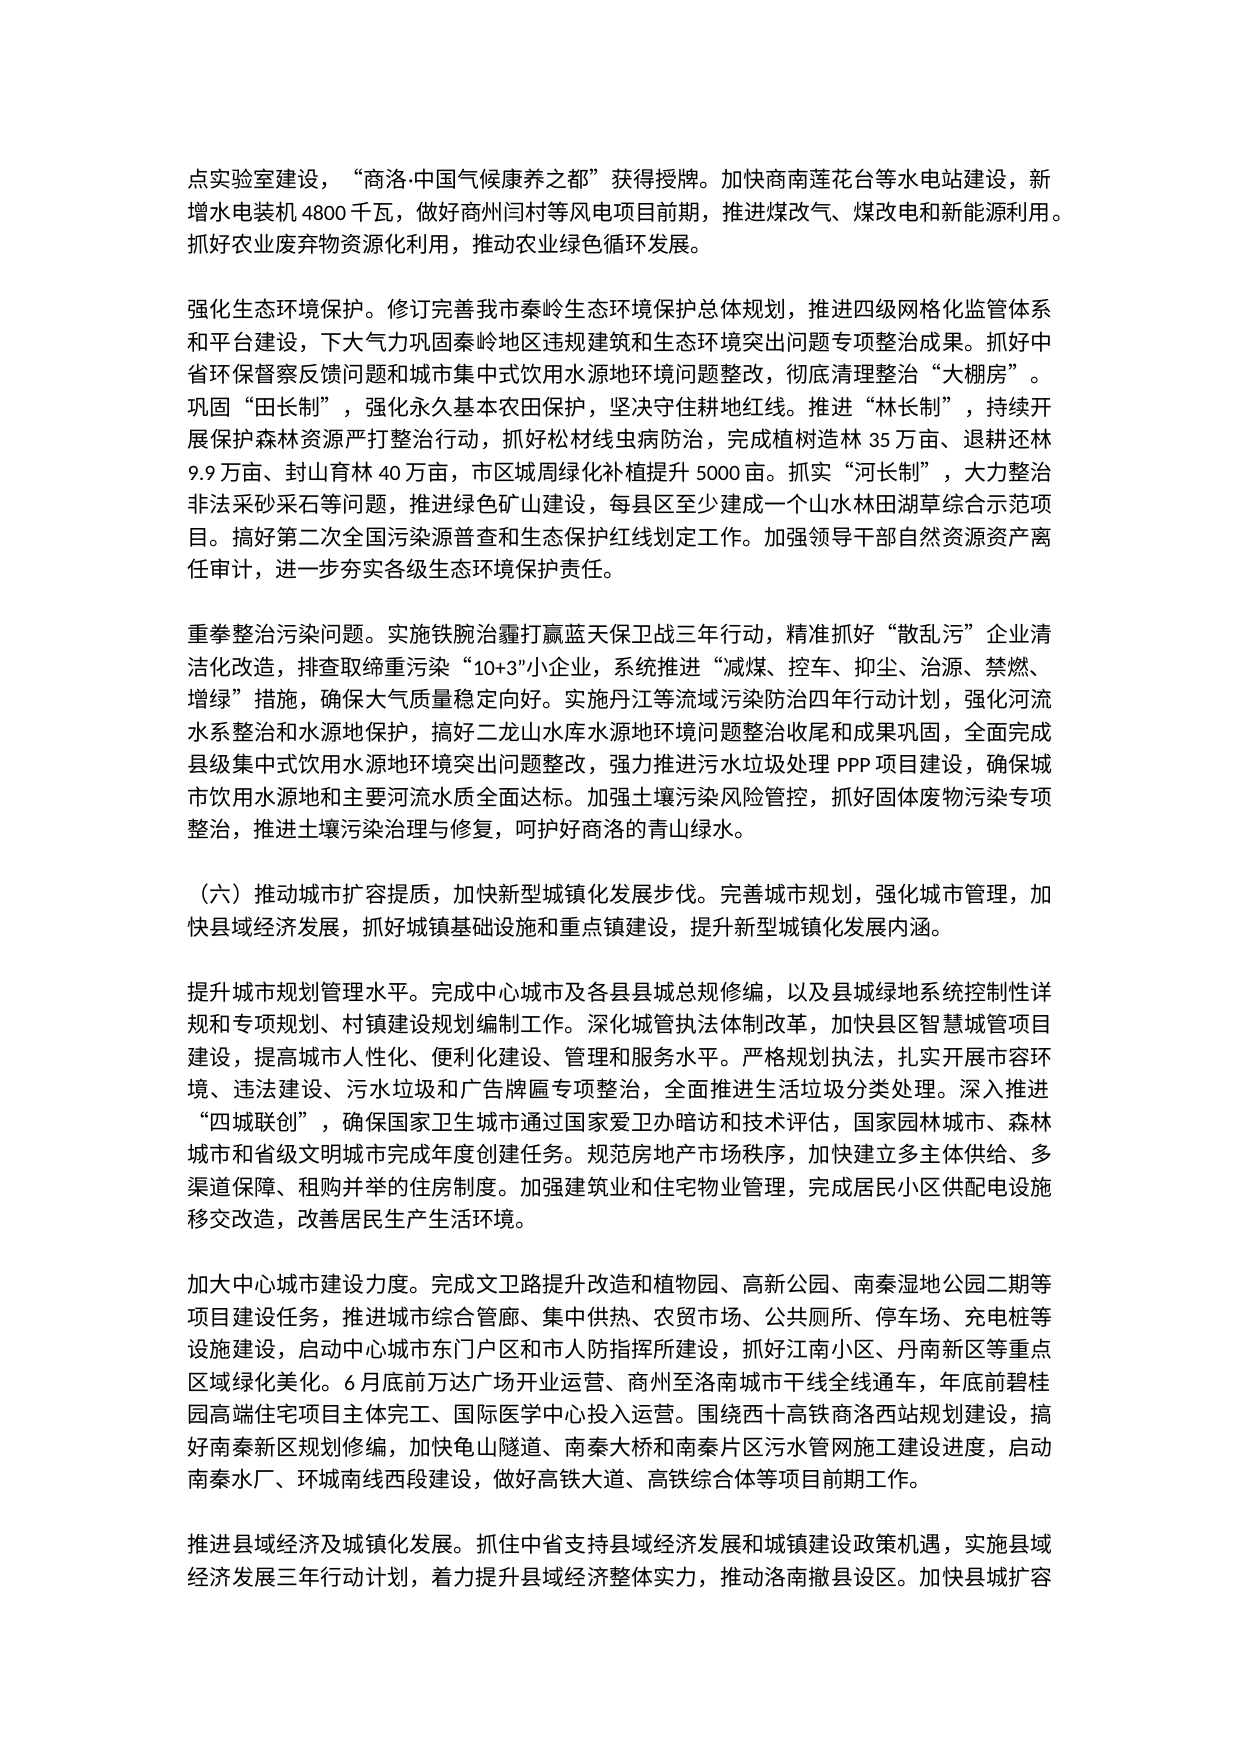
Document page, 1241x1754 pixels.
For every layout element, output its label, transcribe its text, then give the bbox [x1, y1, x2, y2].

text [187, 1527, 1053, 1592]
text 强化生态环境保护。修订完善我市秦岭生态环境保护总体规划，推进四级网格化监管体系和平台建设，下大气力巩固秦岭地区违规建筑和生态环境突出问题专项整治成果。抓好中省环保督察反馈问题和城市集中式饮用水源地环境问题整改，彻底清理整治“大棚房”。巩固“田长制”，强化永久基本农田保护，坚决守住耕地红线。推进“林长制”，持续开展保护森林资源严打整治行动，抓好松材线虫病防治，完成植树造林35万亩、退耕还林9.9万亩、封山育林40万亩，市区城周绿化补植提升5000亩。抓实“河长制”，大力整治非法采砂采石等问题，推进绿色矿山建设，每县区至少建成一个山水林田湖草综合示范项目。搞好第二次全国污染源普查和生态保护红线划定工作。加强领导干部自然资源资产离任审计，进一步夯实各级生态环境保护责任。 [187, 292, 1053, 584]
text 重拳整治污染问题。实施铁腕治霾打赢蓝天保卫战三年行动，精准抓好“散乱污”企业清洁化改造，排查取缔重污染“10+3”小企业，系统推进“减煤、控车、抑尘、治源、禁燃、增绿”措施，确保大气质量稳定向好。实施丹江等流域污染防治四年行动计划，强化河流水系整治和水源地保护，搞好二龙山水库水源地环境问题整治收尾和成果巩固，全面完成县级集中式饮用水源地环境突出问题整改，强力推进污水垃圾处理PPP项目建设，确保城市饮用水源地和主要河流水质全面达标。加强土壤污染风险管控，抓好固体废物污染专项整治，推进土壤污染治理与修复，呵护好商洛的青山绿水。 [187, 617, 1053, 844]
text （六）推动城市扩容提质，加快新型城镇化发展步伐。完善城市规划，强化城市管理，加快县域经济发展，抓好城镇基础设施和重点镇建设，提升新型城镇化发展内涵。 [187, 877, 1053, 942]
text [187, 162, 1053, 259]
text 加大中心城市建设力度。完成文卫路提升改造和植物园、高新公园、南秦湿地公园二期等项目建设任务，推进城市综合管廊、集中供热、农贸市场、公共厕所、停车场、充电桩等设施建设，启动中心城市东门户区和市人防指挥所建设，抓好江南小区、丹南新区等重点区域绿化美化。6月底前万达广场开业运营、商州至洛南城市干线全线通车，年底前碧桂园高端住宅项目主体完工、国际医学中心投入运营。围绕西十高铁商洛西站规划建设，搞好南秦新区规划修编，加快龟山隧道、南秦大桥和南秦片区污水管网施工建设进度，启动南秦水厂、环城南线西段建设，做好高铁大道、高铁综合体等项目前期工作。 [187, 1267, 1053, 1494]
text 提升城市规划管理水平。完成中心城市及各县县城总规修编，以及县城绿地系统控制性详规和专项规划、村镇建设规划编制工作。深化城管执法体制改革，加快县区智慧城管项目建设，提高城市人性化、便利化建设、管理和服务水平。严格规划执法，扎实开展市容环境、违法建设、污水垃圾和广告牌匾专项整治，全面推进生活垃圾分类处理。深入推进“四城联创”，确保国家卫生城市通过国家爱卫办暗访和技术评估，国家园林城市、森林城市和省级文明城市完成年度创建任务。规范房地产市场秩序，加快建立多主体供给、多渠道保障、租购并举的住房制度。加强建筑业和住宅物业管理，完成居民小区供配电设施移交改造，改善居民生产生活环境。 [187, 974, 1053, 1234]
